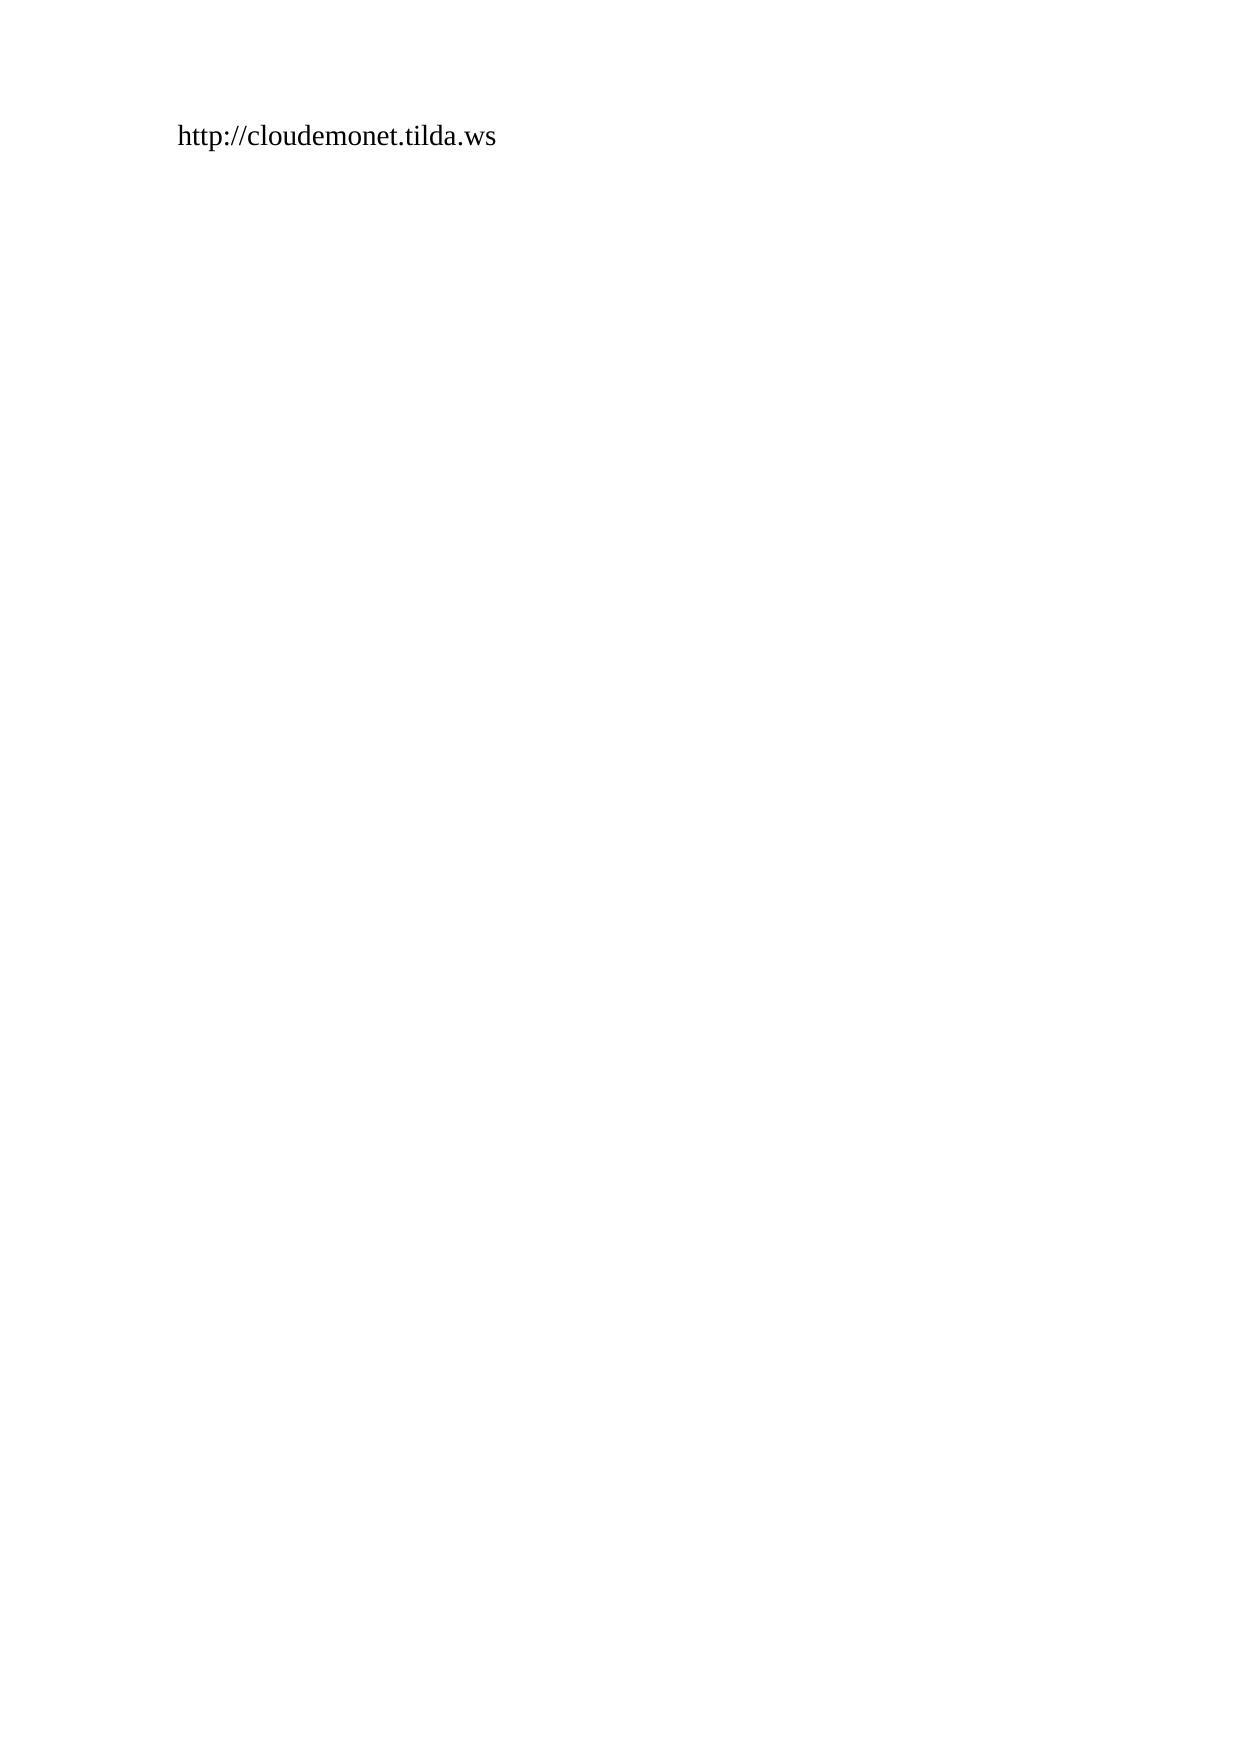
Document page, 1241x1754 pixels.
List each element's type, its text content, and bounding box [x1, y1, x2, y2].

text http://cloudemonet.tilda.ws [177, 118, 1152, 152]
